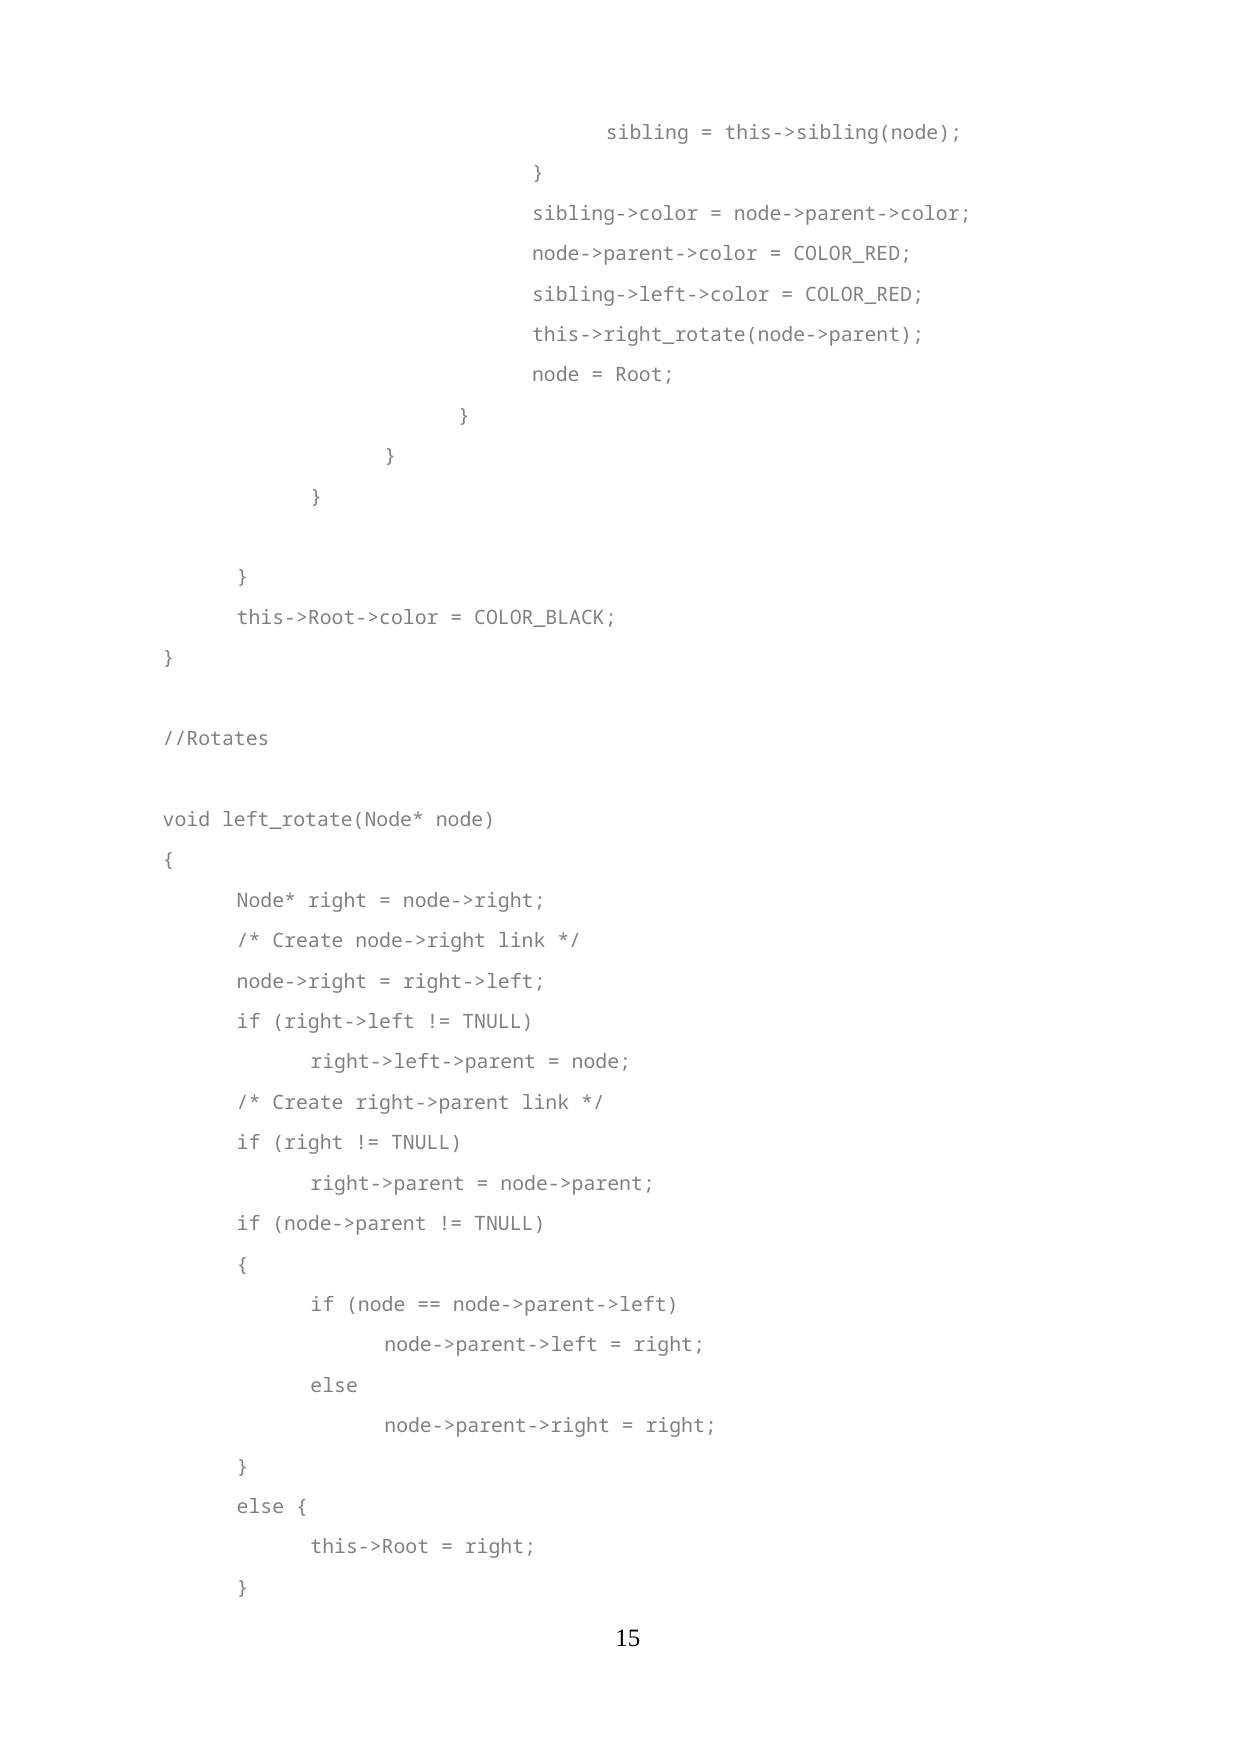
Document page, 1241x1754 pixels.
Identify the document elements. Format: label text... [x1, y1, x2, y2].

text else [89, 1371, 1167, 1398]
text if (right != TNULL) [89, 1128, 1167, 1156]
text if (node == node->parent->left) [89, 1290, 1167, 1317]
text } [89, 643, 1167, 671]
text right->left->parent = node; [89, 1048, 1167, 1075]
text } [89, 158, 1167, 186]
text /* Create node->right link */ [89, 926, 1167, 953]
text } [89, 563, 1167, 590]
text } [89, 401, 1167, 428]
text Node* right = node->right; [89, 886, 1167, 913]
text } [89, 1573, 1167, 1600]
text sibling = this->sibling(node); [89, 118, 1167, 145]
text else { [89, 1492, 1167, 1519]
text right->parent = node->parent; [89, 1169, 1167, 1196]
text } [89, 441, 1167, 468]
text } [89, 1452, 1167, 1479]
text node->parent->color = COLOR_RED; [89, 239, 1167, 266]
text this->Root->color = COLOR_BLACK; [89, 603, 1167, 630]
text sibling->left->color = COLOR_RED; [89, 280, 1167, 307]
text /* Create right->parent link */ [89, 1088, 1167, 1115]
text } [89, 482, 1167, 509]
text if (node->parent != TNULL) [89, 1209, 1167, 1236]
text node = Root; [89, 361, 1167, 388]
text if (right->left != TNULL) [89, 1007, 1167, 1034]
text node->parent->right = right; [89, 1411, 1167, 1438]
text node->parent->left = right; [89, 1331, 1167, 1358]
text sibling->color = node->parent->color; [89, 199, 1167, 226]
text { [89, 1250, 1167, 1277]
text { [89, 846, 1167, 873]
text //Rotates [89, 724, 1167, 751]
text this->Root = right; [89, 1533, 1167, 1560]
text void left_rotate(Node* node) [89, 805, 1167, 832]
text node->right = right->left; [89, 967, 1167, 994]
text this->right_rotate(node->parent); [89, 320, 1167, 347]
